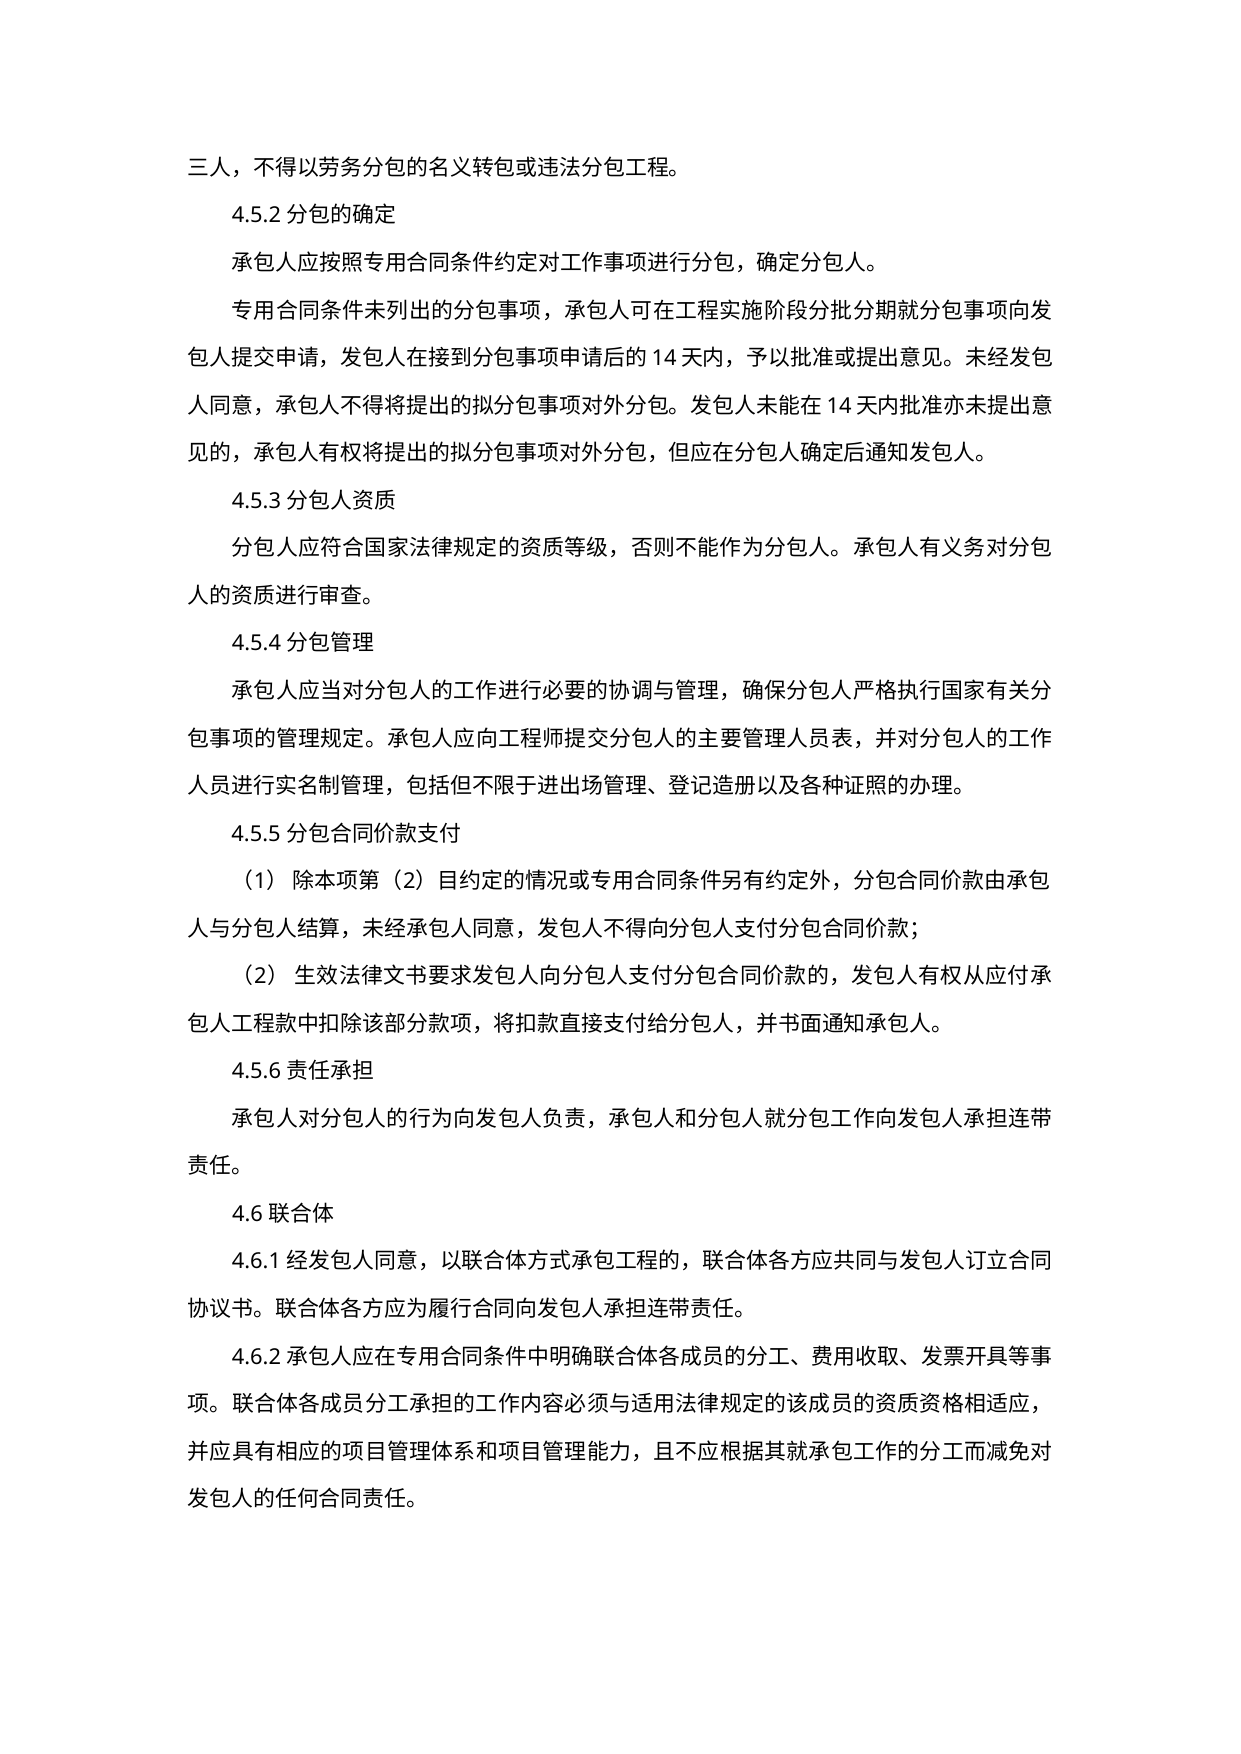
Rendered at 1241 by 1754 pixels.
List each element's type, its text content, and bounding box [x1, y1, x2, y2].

list 4.6.2 承包人应在专用合同条件中明确联合体各成员的分工、费用收取、发票开具等事项。联合体各成员分工承担的工作内容必须与适用法律规定的该成员的资质资格相适应，并应具有相应的项目管理体系和项目管理能力，且不应根据其就承包工作的分工而减免对发包人的任何合同责任。 [187, 1339, 1053, 1513]
text 4.5.5 分包合同价款支付 [187, 816, 1053, 847]
list 4.5.2 分包的确定 [187, 197, 1053, 229]
text （2） 生效法律文书要求发包人向分包人支付分包合同价款的，发包人有权从应付承包人工程款中扣除该部分款项，将扣款直接支付给分包人，并书面通知承包人。 [187, 958, 1053, 1037]
text 承包人应当对分包人的工作进行必要的协调与管理，确保分包人严格执行国家有关分包事项的管理规定。承包人应向工程师提交分包人的主要管理人员表，并对分包人的工作人员进行实名制管理，包括但不限于进出场管理、登记造册以及各种证照的办理。 [187, 673, 1053, 800]
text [187, 150, 1053, 182]
list 4.6 联合体 [187, 1196, 1053, 1228]
list 4.5.3 分包人资质 [187, 483, 1053, 514]
list 4.6.1 经发包人同意，以联合体方式承包工程的，联合体各方应共同与发包人订立合同协议书。联合体各方应为履行合同向发包人承担连带责任。 [187, 1243, 1053, 1323]
text 承包人对分包人的行为向发包人负责，承包人和分包人就分包工作向发包人承担连带责任。 [187, 1101, 1053, 1180]
list 4.5.6 责任承担 [187, 1053, 1053, 1085]
list 4.5.4 分包管理 [187, 625, 1053, 657]
text 承包人应按照专用合同条件约定对工作事项进行分包，确定分包人。 [187, 245, 1053, 277]
text （1） 除本项第（2）目约定的情况或专用合同条件另有约定外，分包合同价款由承包人与分包人结算，未经承包人同意，发包人不得向分包人支付分包合同价款； [187, 863, 1053, 942]
text 分包人应符合国家法律规定的资质等级，否则不能作为分包人。承包人有义务对分包人的资质进行审查。 [187, 530, 1053, 609]
text 专用合同条件未列出的分包事项，承包人可在工程实施阶段分批分期就分包事项向发包人提交申请，发包人在接到分包事项申请后的14天内，予以批准或提出意见。未经发包人同意，承包人不得将提出的拟分包事项对外分包。发包人未能在14天内批准亦未提出意见的，承包人有权将提出的拟分包事项对外分包，但应在分包人确定后通知发包人。 [187, 293, 1053, 467]
